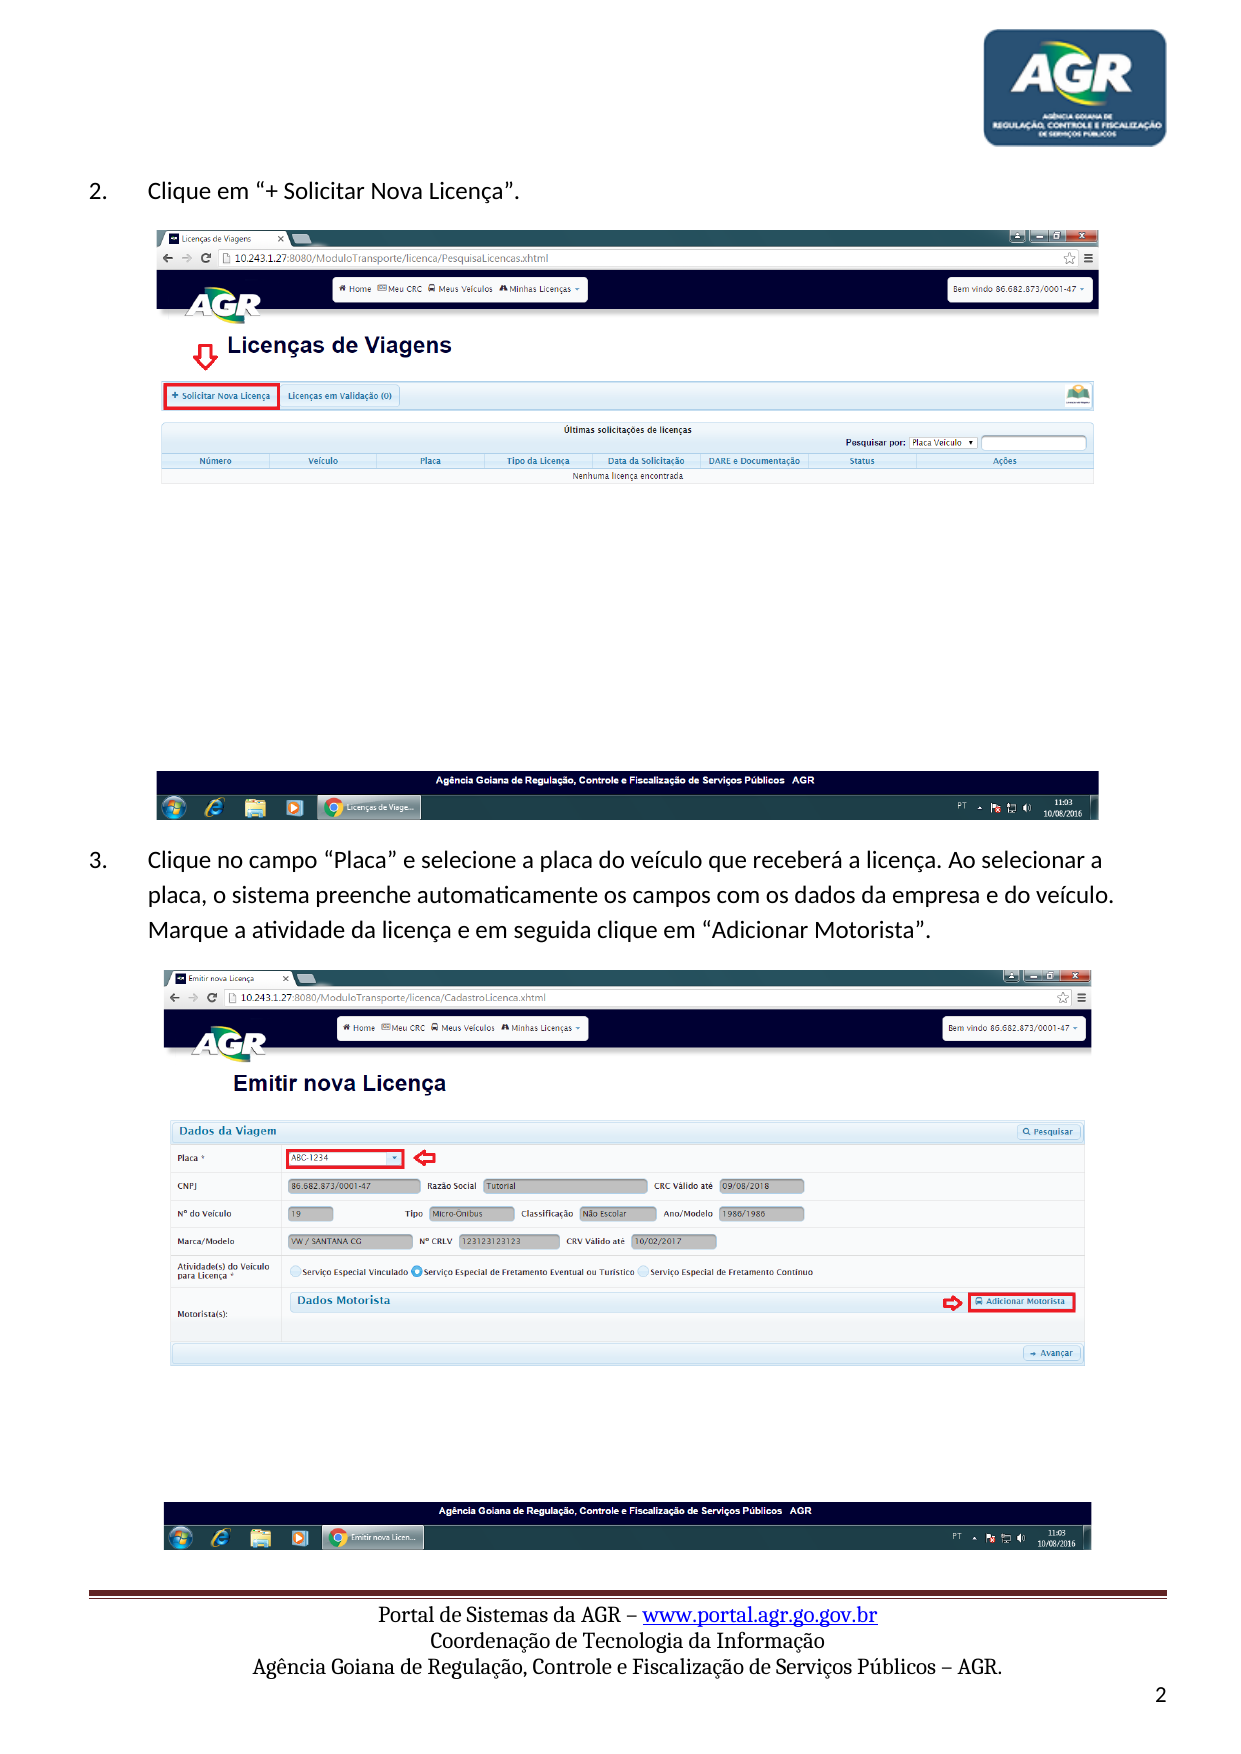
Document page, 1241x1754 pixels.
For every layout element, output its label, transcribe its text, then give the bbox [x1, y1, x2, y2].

list Clique no campo “Placa” e selecione a placa do veículo que receberá a licença. Ao selecionar a placa, o sistema preenche automaticamente os campos com os dados da empresa e do veículo. Marque a atividade da licença e em seguida clique em “Adicionar Motorista”. [89, 844, 1167, 945]
picture [156, 230, 1099, 820]
picture [983, 29, 1167, 147]
picture [163, 970, 1092, 1550]
list Clique em “+ Solicitar Nova Licença”. [89, 175, 1167, 205]
